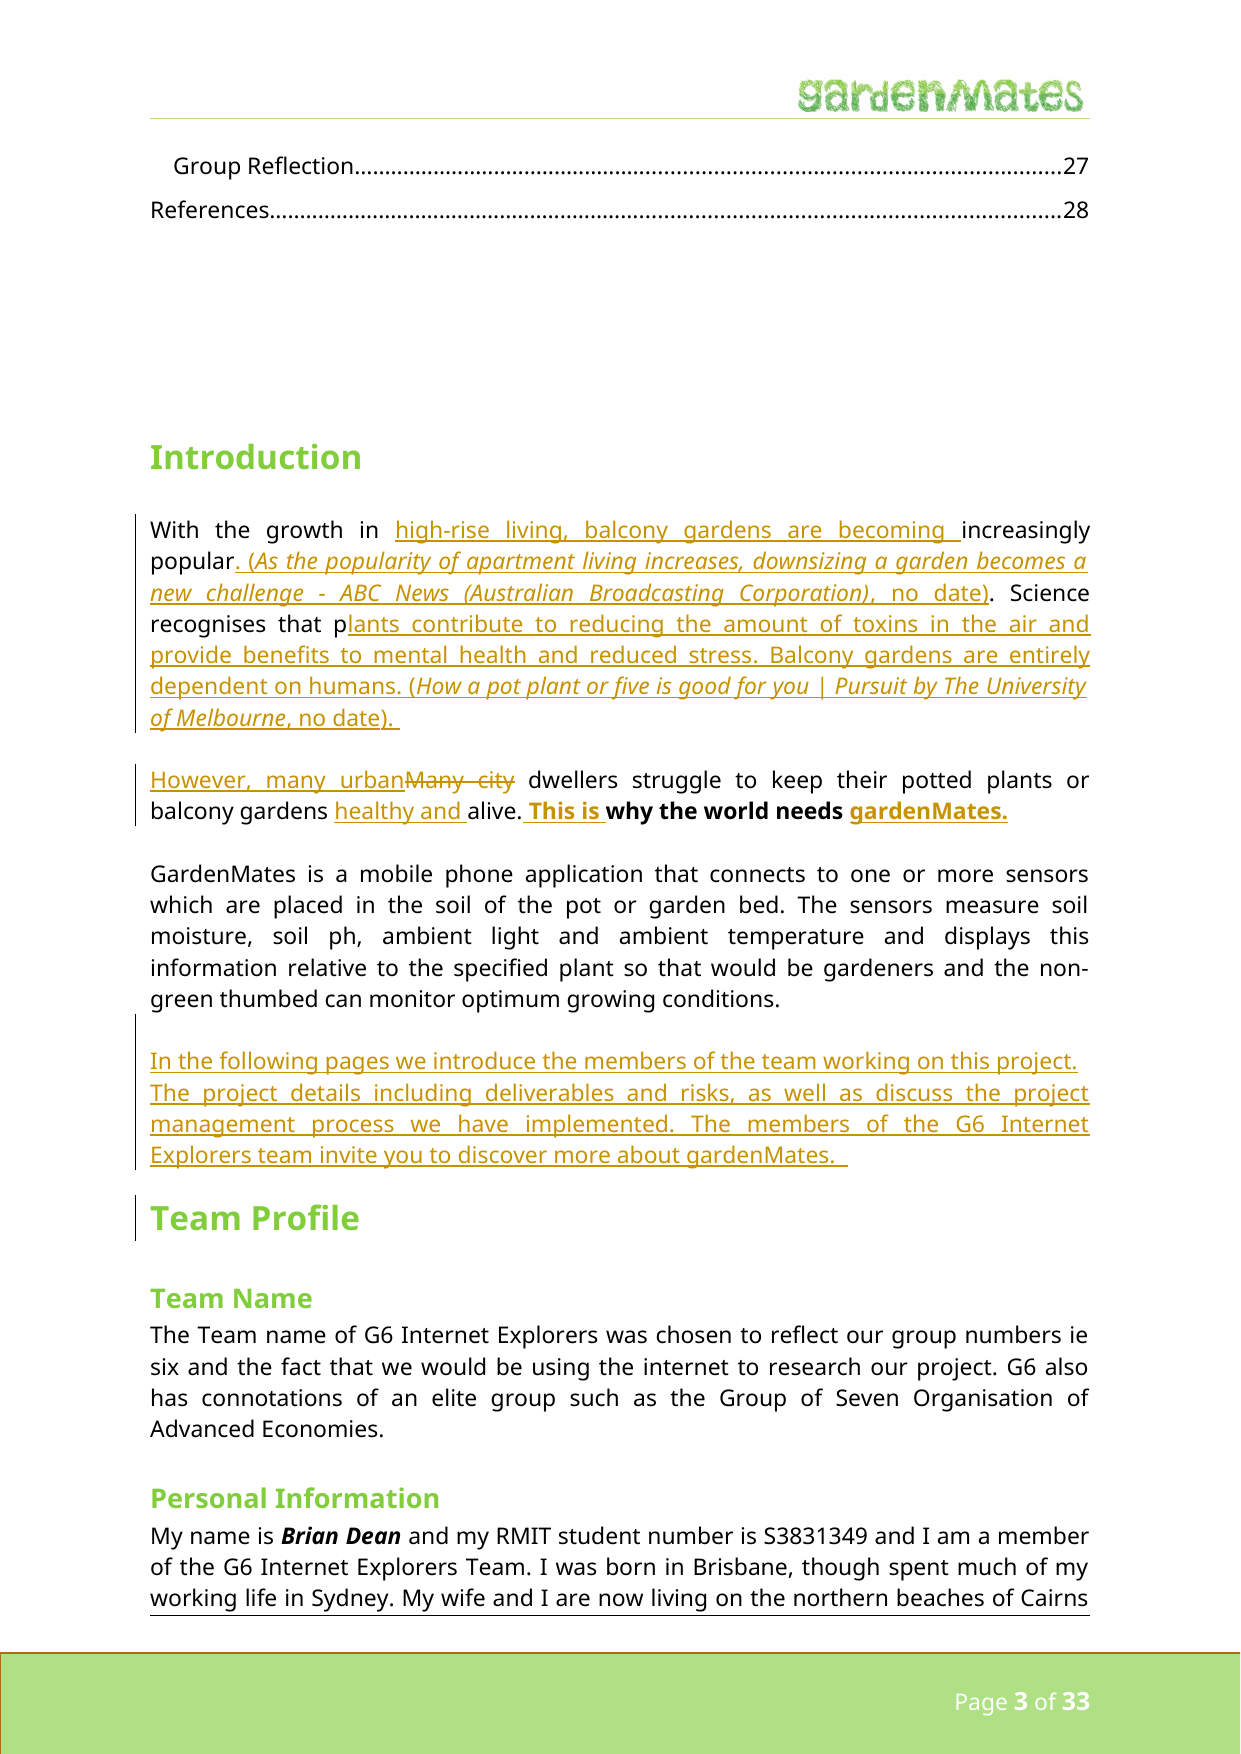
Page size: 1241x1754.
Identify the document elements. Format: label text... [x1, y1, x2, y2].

subtitle Team Name [150, 1279, 1090, 1316]
picture [792, 73, 1091, 116]
text The Team name of G6 Internet Explorers was chosen to reflect our group numbers ie six and the fact that we would be using the internet to research our project. G6 also has connotations of an elite group such as the Group of Seven Organisation of Advanced Economies. [150, 1319, 1090, 1444]
text GardenMates is a mobile phone application that connects to one or more sensors which are placed in the soil of the pot or garden bed. The sensors measure soil moisture, soil ph, ambient light and ambient temperature and displays this information relative to the specified plant so that would be gardeners and the non-green thumbed can monitor optimum growing conditions. [150, 858, 1090, 1014]
subtitle Personal Information [150, 1480, 1090, 1517]
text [150, 1519, 1090, 1615]
text With the growth in increasingly popular. Science recognises that p [150, 667, 1090, 733]
text dwellers struggle to keep their potted plants or balcony gardens alive.why the world needs [150, 764, 1090, 826]
subtitle Introduction [150, 434, 1090, 479]
subtitle Team Profile [150, 1195, 1090, 1241]
text With the growth in increasingly popular. Science recognises that p [150, 514, 1090, 665]
